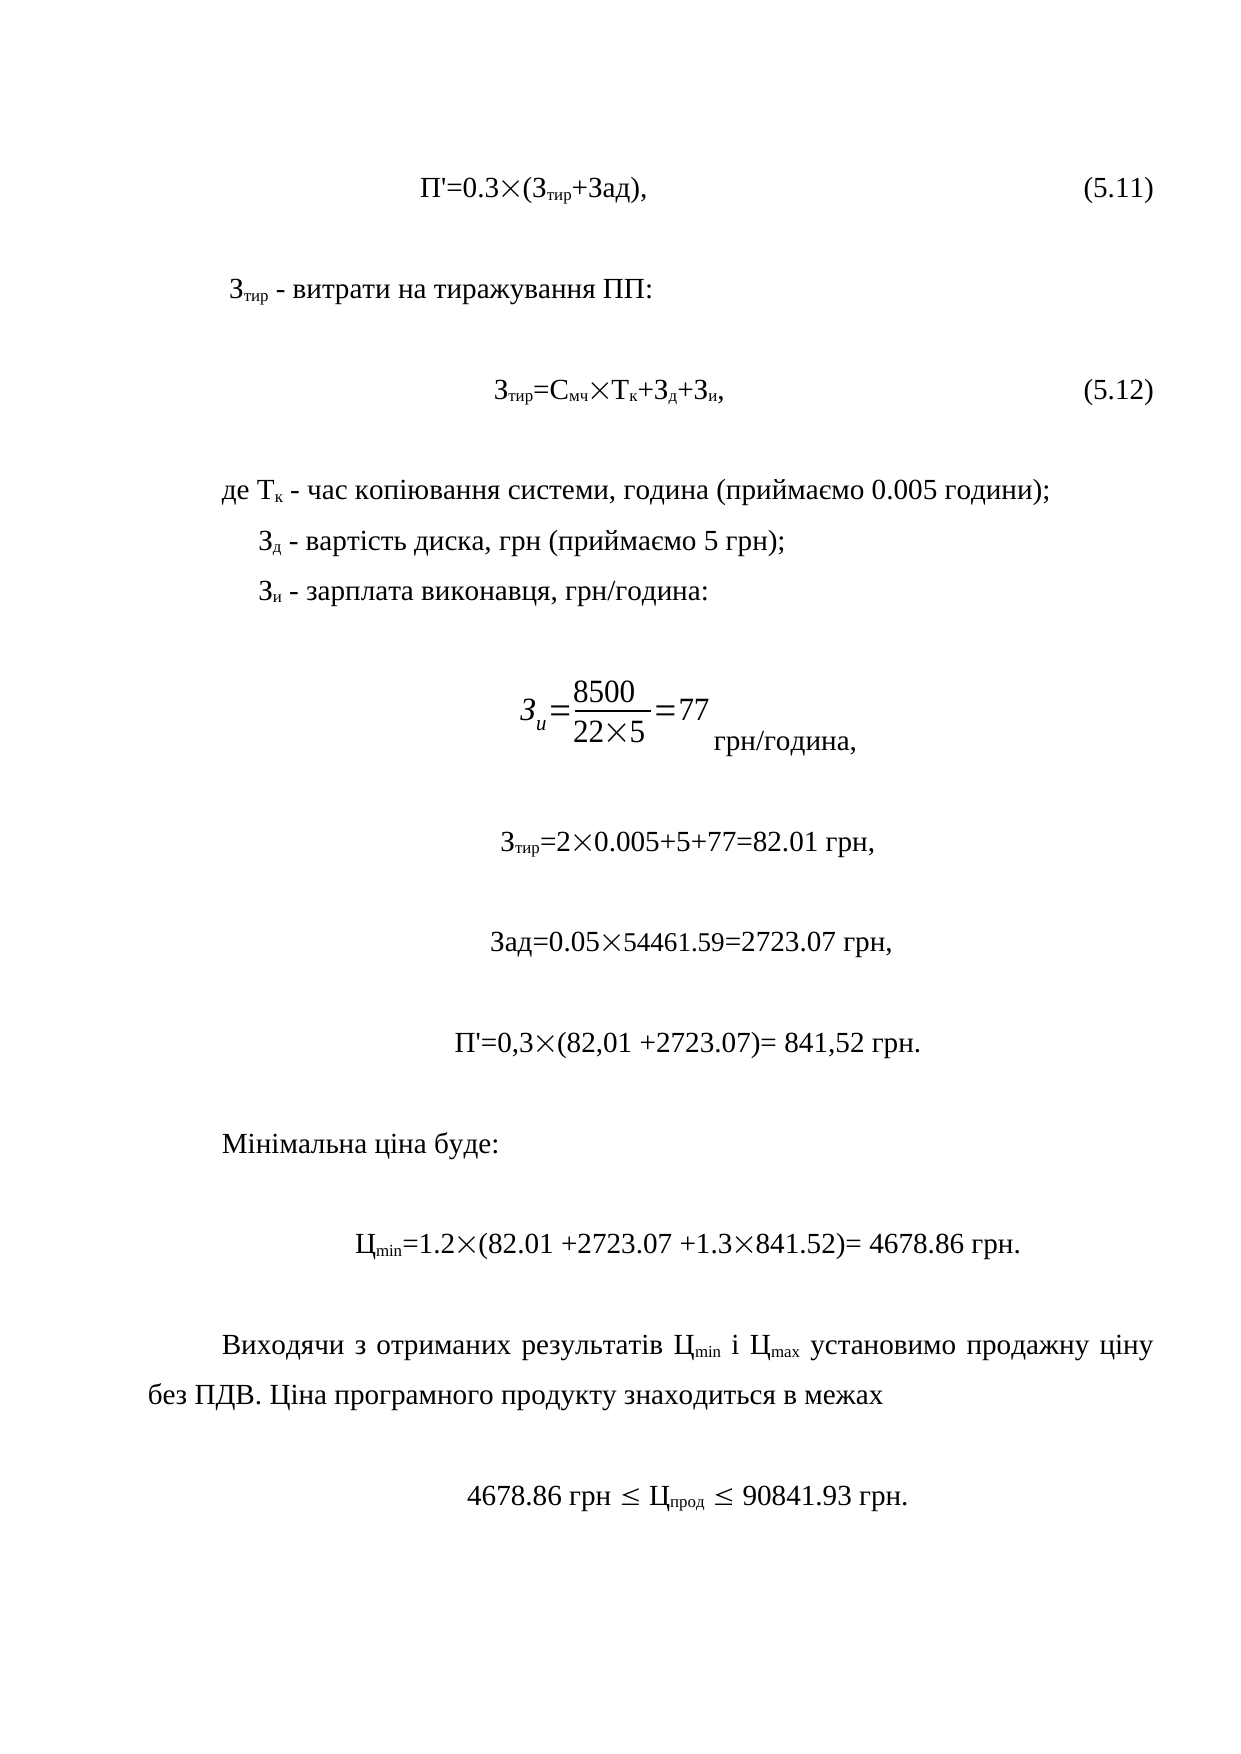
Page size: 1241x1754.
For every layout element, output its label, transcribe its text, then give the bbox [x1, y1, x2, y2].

text Мінімальна ціна буде: [148, 1126, 1154, 1159]
text грн/година, [148, 674, 1154, 757]
text Зд - вартість диска, грн (приймаємо 5 грн); [148, 523, 1154, 556]
text П'=0,3(82,01 +2723.07)= 841,52 грн. [148, 1025, 1154, 1059]
text Зи - зарплата виконавця, грн/година: [148, 573, 1154, 607]
text 4678.86 грн Цпрод 90841.93 грн. [148, 1478, 1154, 1512]
text де Тк - час копіювання системи, година (приймаємо 0.005 години); [148, 472, 1154, 506]
text Зад=0.0554461.59=2723.07 грн, [148, 924, 1154, 958]
text Цmin=1.2(82.01 +2723.07 +1.3841.52)= 4678.86 грн. [148, 1226, 1154, 1260]
text Зтир=20.005+5+77=82.01 грн, [148, 824, 1154, 857]
text Виходячи з отриманих результатів Цmin і Цmax установимо продажну ціну без ПДВ. Ціна програмного продукту знаходиться в межах [148, 1327, 1154, 1411]
text Зтир=СмчТк+Зд+Зи, (5.12) [148, 372, 1154, 405]
text П'=0.3(Зтир+Зад), (5.11) [148, 170, 1154, 204]
text Зтир - витрати на тиражування ПП: [148, 271, 1154, 305]
